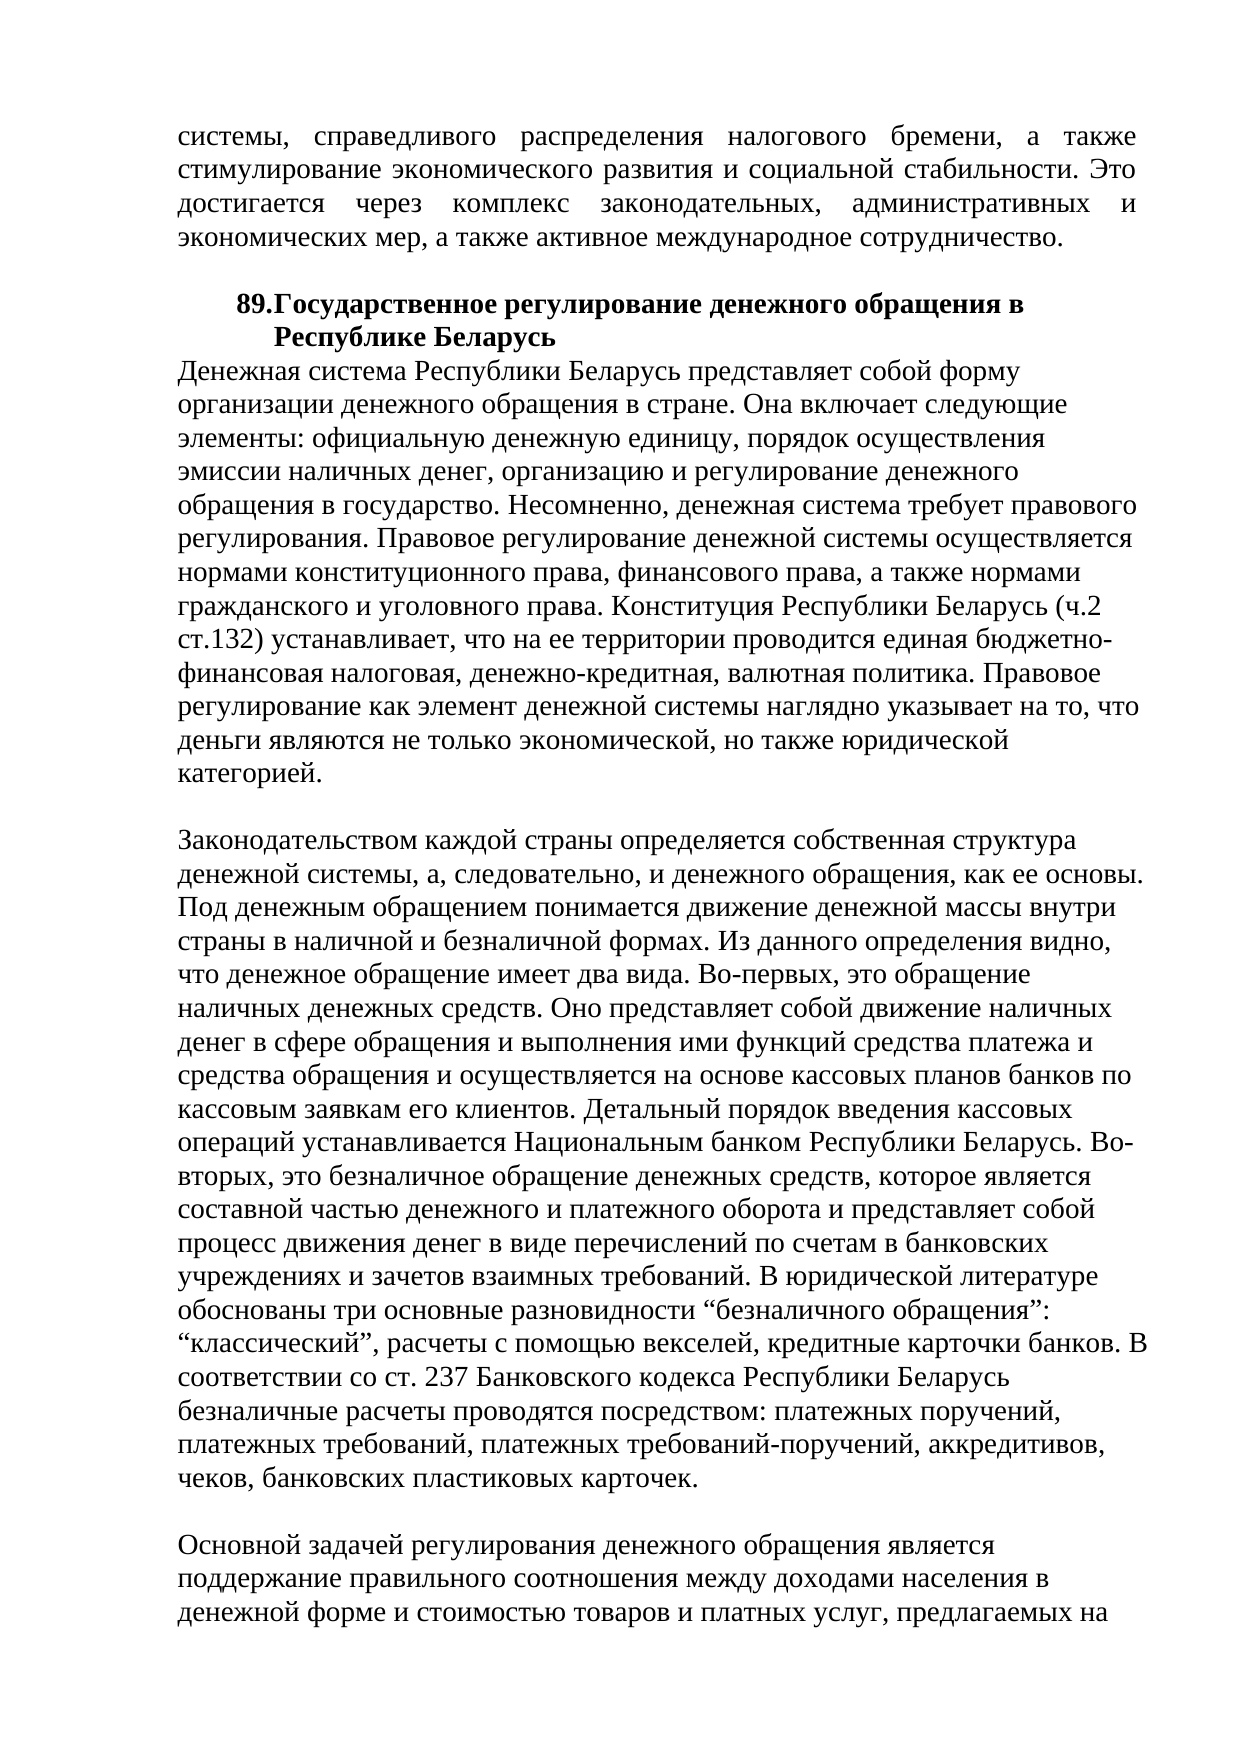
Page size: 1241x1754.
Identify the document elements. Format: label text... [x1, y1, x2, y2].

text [177, 118, 1137, 252]
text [177, 1527, 1152, 1627]
list Государственное регулирование денежного обращения в Республике Беларусь [236, 286, 1152, 353]
text Денежная система Республики Беларусь представляет собой форму организации денежного обращения в стране. Она включает следующие элементы: официальную денежную единицу, порядок осуществления эмиссии наличных денег, организацию и регулирование денежного обращения в государство. Несомненно, денежная система требует правового регулирования. Правовое регулирование денежной системы осуществляется нормами конституционного права, финансового права, а также нормами гражданского и уголовного права. Конституция Республики Беларусь (ч.2 ст.132) устанавливает, что на ее территории проводится единая бюджетно-финансовая налоговая, денежно-кредитная, валютная политика. Правовое регулирование как элемент денежной системы наглядно указывает на то, что деньги являются не только экономической, но также юридической категорией. [177, 353, 1152, 789]
text Законодательством каждой страны определяется собственная структура денежной системы, а, следовательно, и денежного обращения, как ее основы. Под денежным обращением понимается движение денежной массы внутри страны в наличной и безналичной формах. Из данного определения видно, что денежное обращение имеет два вида. Во-первых, это обращение наличных денежных средств. Оно представляет собой движение наличных денег в сфере обращения и выполнения ими функций средства платежа и средства обращения и осуществляется на основе кассовых планов банков по кассовым заявкам его клиентов. Детальный порядок введения кассовых операций устанавливается Национальным банком Республики Беларусь. Во-вторых, это безналичное обращение денежных средств, которое является составной частью денежного и платежного оборота и представляет собой процесс движения денег в виде перечислений по счетам в банковских учреждениях и зачетов взаимных требований. В юридической литературе обоснованы три основные разновидности “безналичного обращения”: “классический”, расчеты с помощью векселей, кредитные карточки банков. В соответствии со ст. 237 Банковского кодекса Республики Беларусь безналичные расчеты проводятся посредством: платежных поручений, платежных требований, платежных требований-поручений, аккредитивов, чеков, банковских пластиковых карточек. [177, 822, 1152, 1493]
